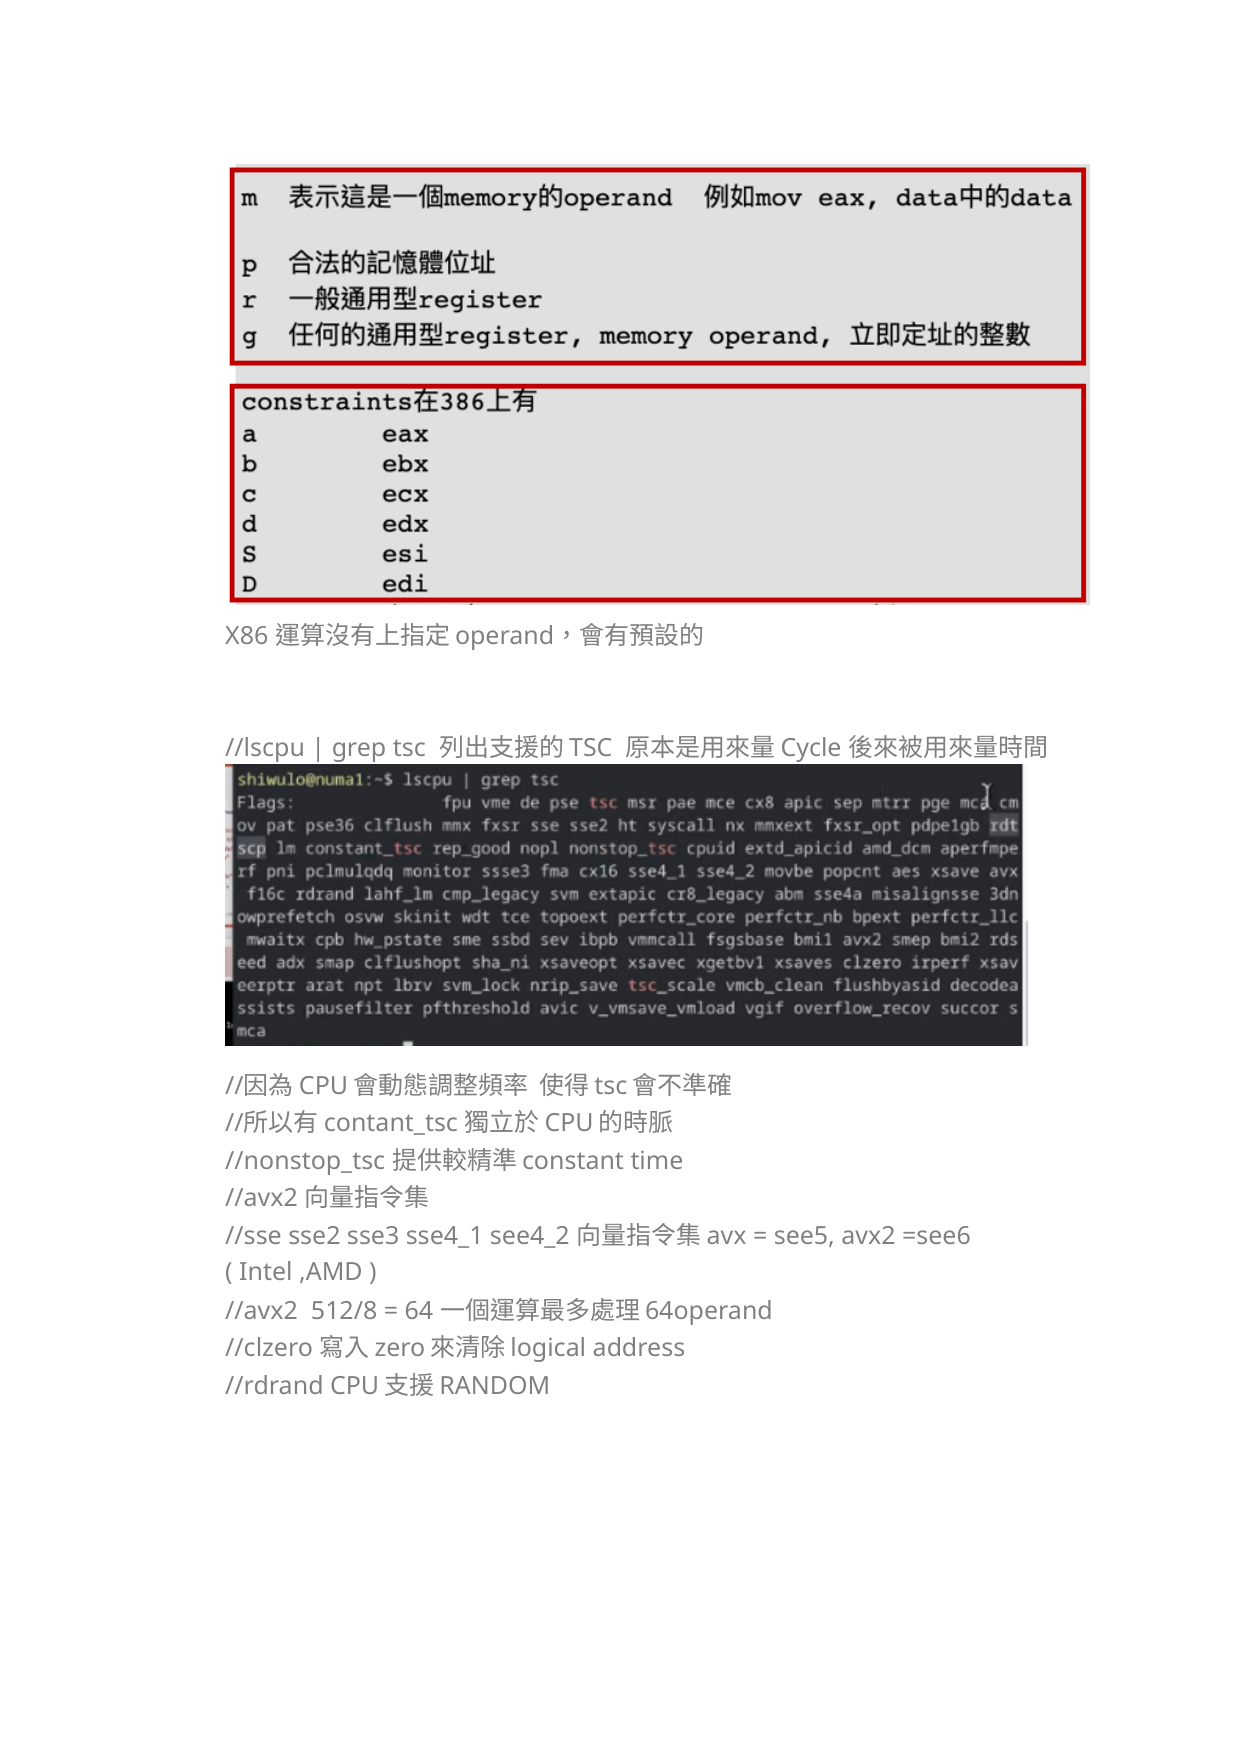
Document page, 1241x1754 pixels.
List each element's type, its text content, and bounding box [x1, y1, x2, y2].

text //所以有contant_tsc 獨立於CPU的時脈 [225, 1102, 1053, 1139]
text //avx2 向量指令集 [225, 1177, 1053, 1214]
text //sse sse2 sse3 sse4_1 see4_2 向量指令集avx = see5, avx2 =see6 ( Intel ,AMD ) [225, 1214, 1053, 1289]
text //因為CPU會動態調整頻率 使得tsc會不準確 [225, 1064, 1053, 1102]
text //lscpu | grep tsc 列出支援的TSC 原本是用來量Cycle 後來被用來量時間 [225, 727, 1053, 764]
text //rdrand CPU支援RANDOM [225, 1364, 1053, 1402]
picture [225, 764, 1029, 1046]
text //nonstop_tsc 提供較精準constant time [225, 1139, 1053, 1177]
picture [225, 164, 1091, 605]
text X86 運算沒有上指定operand，會有預設的 [225, 614, 1053, 652]
text //clzero 寫入zero來清除logical address [225, 1327, 1053, 1364]
text //avx2 512/8 = 64 一個運算最多處理64operand [225, 1289, 1053, 1327]
